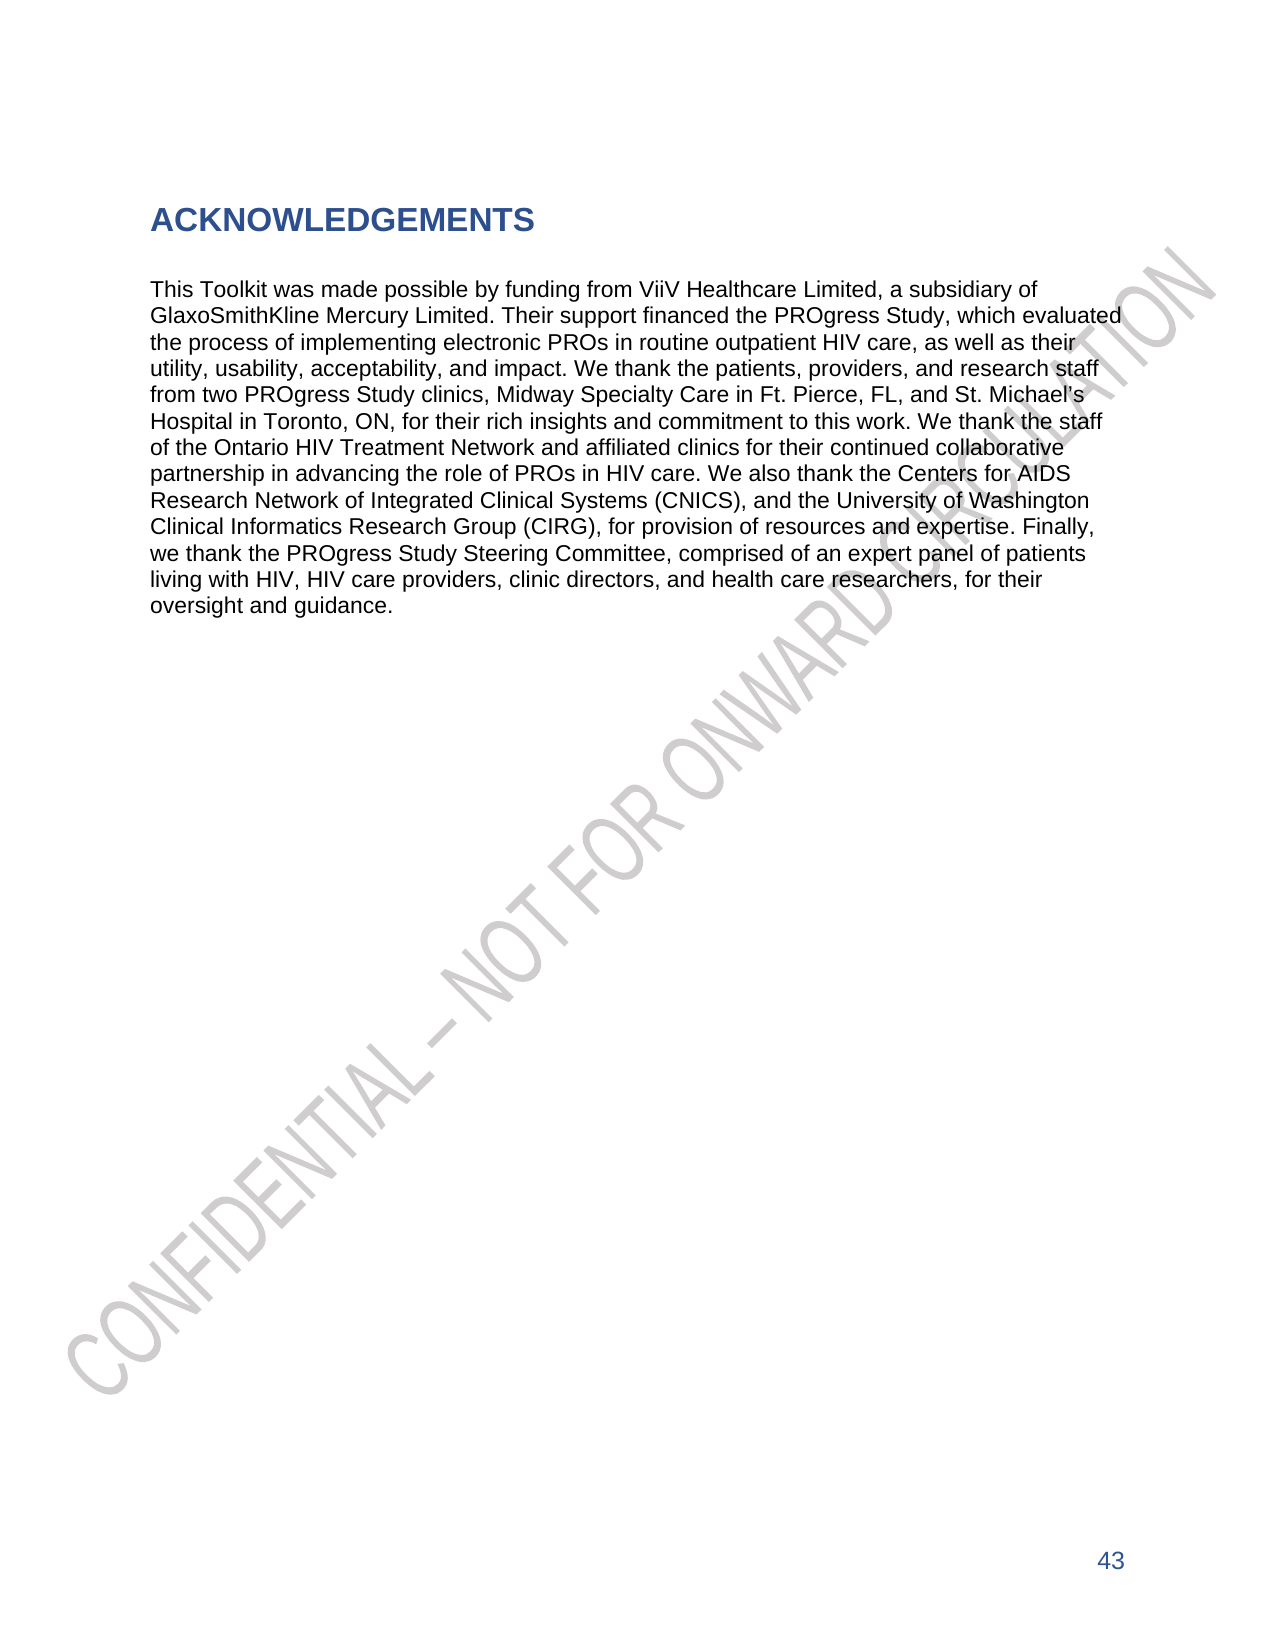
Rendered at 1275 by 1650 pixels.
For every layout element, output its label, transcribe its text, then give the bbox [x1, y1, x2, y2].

subtitle ACKNOWLEDGEMENTS [150, 200, 1125, 238]
text This Toolkit was made possible by funding from ViiV Healthcare Limited, a subsidiary of GlaxoSmithKline Mercury Limited. Their support financed the PROgress Study, which evaluated the process of implementing electronic PROs in routine outpatient HIV care, as well as their utility, usability, acceptability, and impact. We thank the patients, providers, and research staff from two PROgress Study clinics, Midway Specialty Care in Ft. Pierce, FL, and St. Michael’s Hospital in Toronto, ON, for their rich insights and commitment to this work. We thank the staff of the Ontario HIV Treatment Network and affiliated clinics for their continued collaborative partnership in advancing the role of PROs in HIV care. We also thank the Centers for AIDS Research Network of Integrated Clinical Systems (CNICS), and the University of Washington Clinical Informatics Research Group (CIRG), for provision of resources and expertise. Finally, we thank the PROgress Study Steering Committee, comprised of an expert panel of patients living with HIV, HIV care providers, clinic directors, and health care researchers, for their oversight and guidance. [150, 276, 1125, 618]
